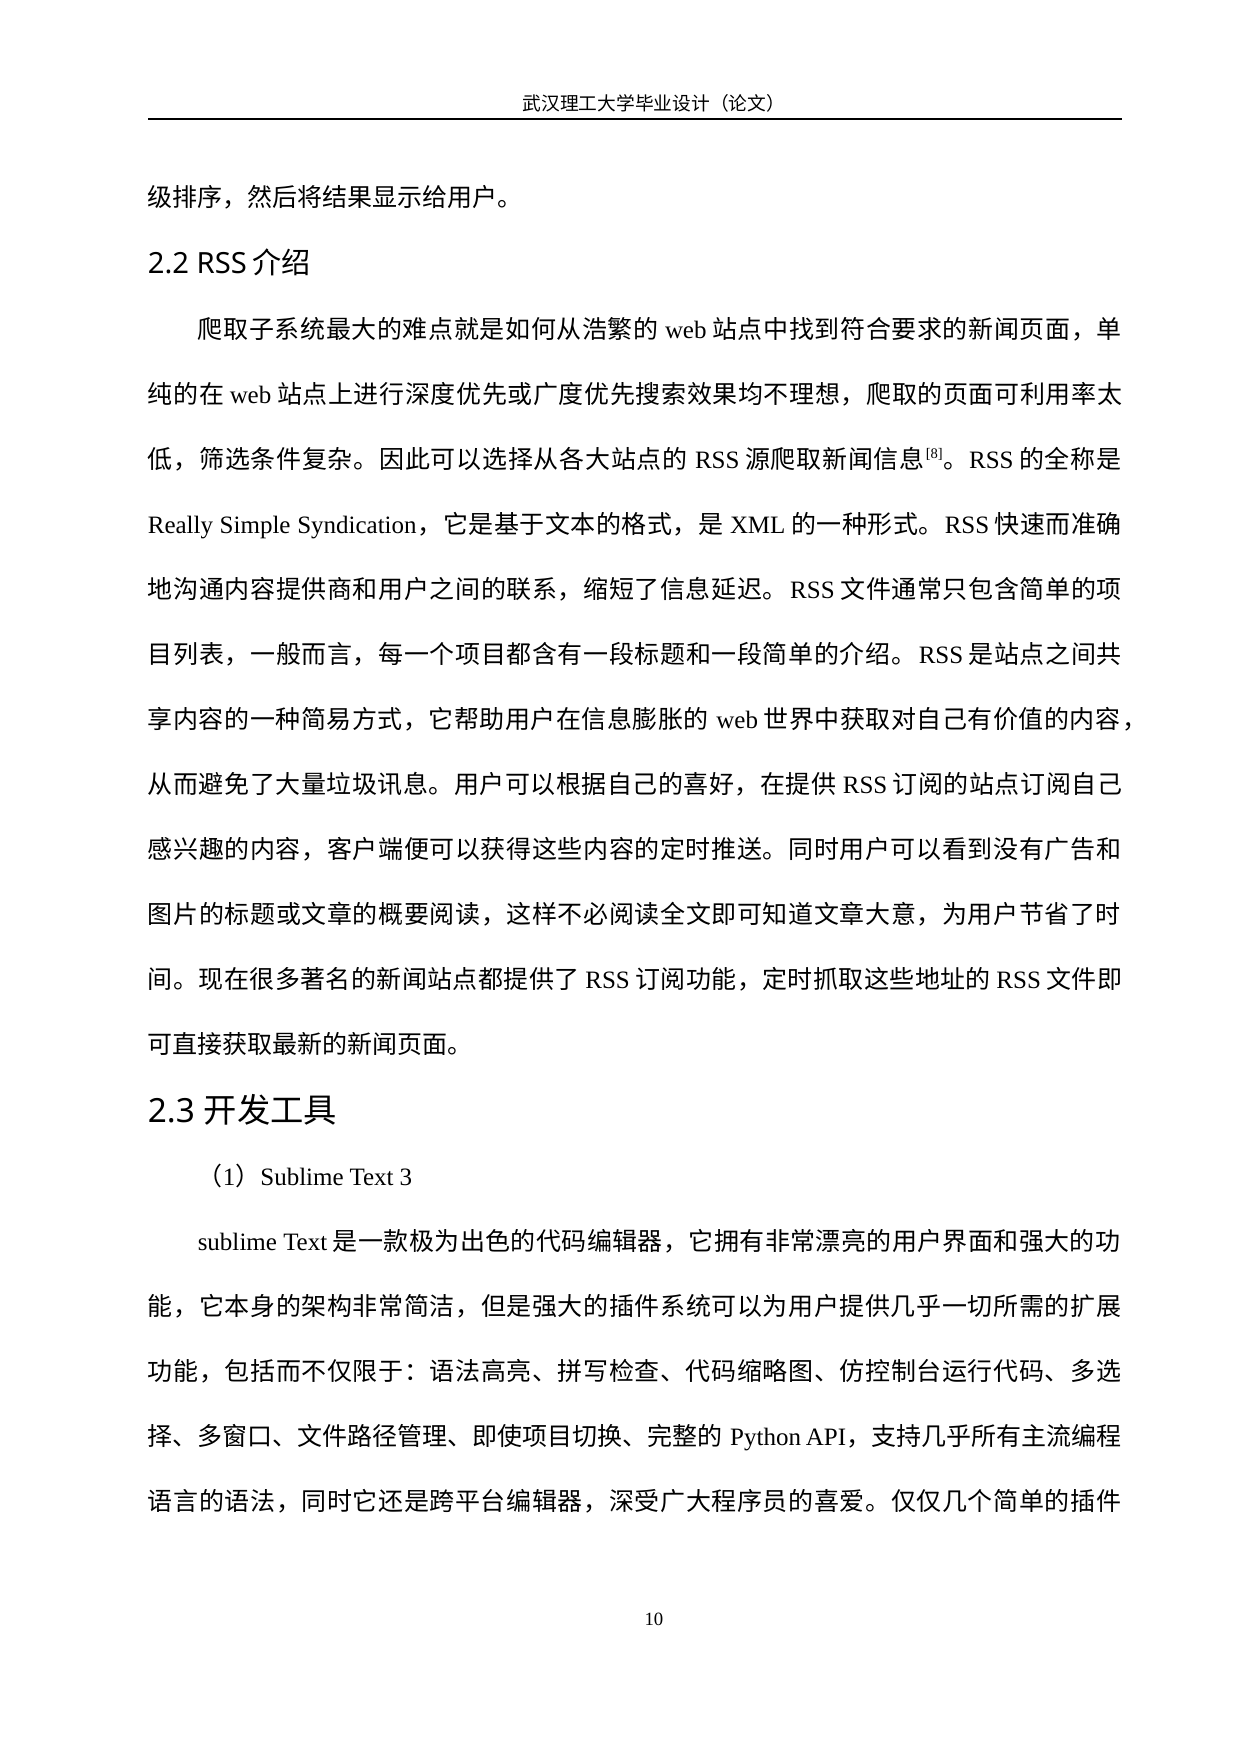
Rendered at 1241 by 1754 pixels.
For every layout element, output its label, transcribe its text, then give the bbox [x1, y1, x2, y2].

text （1）Sublime Text 3 [148, 1142, 1122, 1207]
subtitle 2.3 开发工具 [148, 1076, 1122, 1141]
subtitle 2.2 RSS介绍 [148, 229, 1122, 294]
text 爬取子系统最大的难点就是如何从浩繁的web站点中找到符合要求的新闻页面，单纯的在web站点上进行深度优先或广度优先搜索效果均不理想，爬取的页面可利用率太低，筛选条件复杂。因此可以选择从各大站点的RSS源爬取新闻信息[8]。RSS的全称是Really Simple Syndication，它是基于文本的格式，是XML的一种形式。RSS快速而准确地沟通内容提供商和用户之间的联系，缩短了信息延迟。RSS文件通常只包含简单的项目列表，一般而言，每一个项目都含有一段标题和一段简单的介绍。RSS是站点之间共享内容的一种简易方式，它帮助用户在信息膨胀的web世界中获取对自己有价值的内容，从而避免了大量垃圾讯息。用户可以根据自己的喜好，在提供RSS订阅的站点订阅自己感兴趣的内容，客户端便可以获得这些内容的定时推送。同时用户可以看到没有广告和图片的标题或文章的概要阅读，这样不必阅读全文即可知道文章大意，为用户节省了时间。现在很多著名的新闻站点都提供了RSS订阅功能，定时抓取这些地址的RSS文件即可直接获取最新的新闻页面。 [148, 295, 1122, 1075]
text 搜索引擎客户端的主要任务是为用户提供搜索接口，将符合用户要求的网页进行分级排序，然后将结果显示给用户。 [148, 163, 1122, 228]
